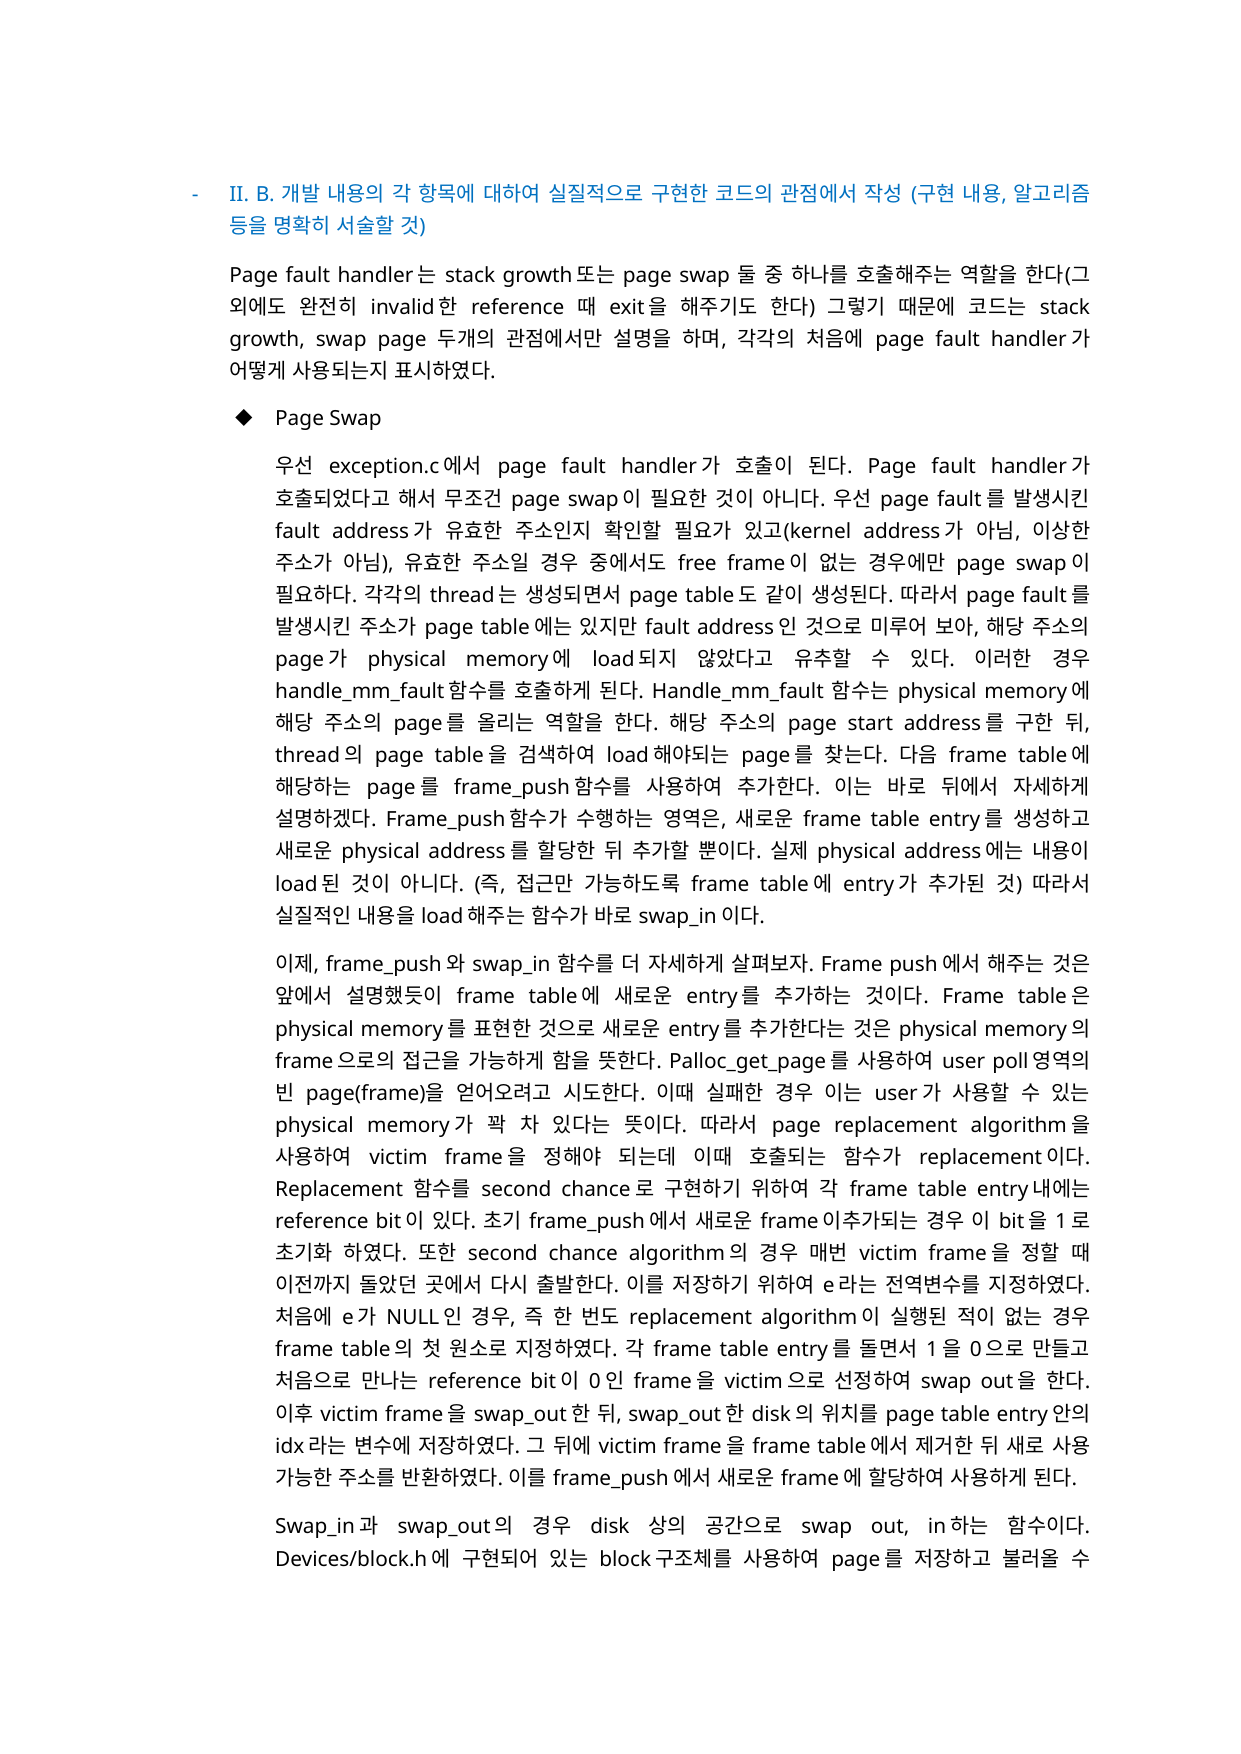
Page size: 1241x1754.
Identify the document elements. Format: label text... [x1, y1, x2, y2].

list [275, 1510, 1090, 1572]
list Page fault handler는 stack growth또는 page swap 둘 중 하나를 호출해주는 역할을 한다(그 외에도 완전히 invalid한 reference 때 exit을 해주기도 한다) 그렇기 때문에 코드는 stack growth, swap page 두개의 관점에서만 설명을 하며, 각각의 처음에 page fault handler가 어떻게 사용되는지 표시하였다. [229, 258, 1090, 384]
list 우선 exception.c에서 page fault handler가 호출이 된다. Page fault handler가 호출되었다고 해서 무조건 page swap이 필요한 것이 아니다. 우선 page fault를 발생시킨 fault address가 유효한 주소인지 확인할 필요가 있고(kernel address가 아님, 이상한 주소가 아님), 유효한 주소일 경우 중에서도 free frame이 없는 경우에만 page swap이 필요하다. 각각의 thread는 생성되면서 page table도 같이 생성된다. 따라서 page fault를 발생시킨 주소가 page table에는 있지만 fault address인 것으로 미루어 보아, 해당 주소의 page가 physical memory에 load되지 않았다고 유추할 수 있다. 이러한 경우 handle_mm_fault함수를 호출하게 된다. Handle_mm_fault 함수는 physical memory에 해당 주소의 page를 올리는 역할을 한다. 해당 주소의 page start address를 구한 뒤, thread의 page table을 검색하여 load해야되는 page를 찾는다. 다음 frame table에 해당하는 page를 frame_push함수를 사용하여 추가한다. 이는 바로 뒤에서 자세하게 설명하겠다. Frame_push함수가 수행하는 영역은, 새로운 frame table entry를 생성하고 새로운 physical address를 할당한 뒤 추가할 뿐이다. 실제 physical address에는 내용이 load된 것이 아니다. (즉, 접근만 가능하도록 frame table에 entry가 추가된 것) 따라서 실질적인 내용을 load해주는 함수가 바로 swap_in이다. [275, 450, 1090, 929]
list 이제, frame_push와 swap_in 함수를 더 자세하게 살펴보자. Frame push에서 해주는 것은 앞에서 설명했듯이 frame table에 새로운 entry를 추가하는 것이다. Frame table은 physical memory를 표현한 것으로 새로운 entry를 추가한다는 것은 physical memory의 frame으로의 접근을 가능하게 함을 뜻한다. Palloc_get_page를 사용하여 user poll영역의 빈 page(frame)을 얻어오려고 시도한다. 이때 실패한 경우 이는 user가 사용할 수 있는 physical memory가 꽉 차 있다는 뜻이다. 따라서 page replacement algorithm을 사용하여 victim frame을 정해야 되는데 이때 호출되는 함수가 replacement이다. Replacement 함수를 second chance로 구현하기 위하여 각 frame table entry내에는 reference bit이 있다. 초기 frame_push에서 새로운 frame이추가되는 경우 이 bit을 1로 초기화 하였다. 또한 second chance algorithm의 경우 매번 victim frame을 정할 때 이전까지 돌았던 곳에서 다시 출발한다. 이를 저장하기 위하여 e라는 전역변수를 지정하였다. 처음에 e가 NULL인 경우, 즉 한 번도 replacement algorithm이 실행된 적이 없는 경우 frame table의 첫 원소로 지정하였다. 각 frame table entry를 돌면서 1을 0으로 만들고 처음으로 만나는 reference bit이 0인 frame을 victim으로 선정하여 swap out을 한다. 이후 victim frame을 swap_out한 뒤, swap_out한 disk의 위치를 page table entry안의 idx라는 변수에 저장하였다. 그 뒤에 victim frame을 frame table에서 제거한 뒤 새로 사용 가능한 주소를 반환하였다. 이를 frame_push에서 새로운 frame에 할당하여 사용하게 된다. [275, 948, 1090, 1491]
list Page Swap [233, 403, 1090, 431]
list II. B. 개발 내용의 각 항목에 대하여 실질적으로 구현한 코드의 관점에서 작성 (구현 내용, 알고리즘 등을 명확히 서술할 것) [192, 177, 1090, 239]
